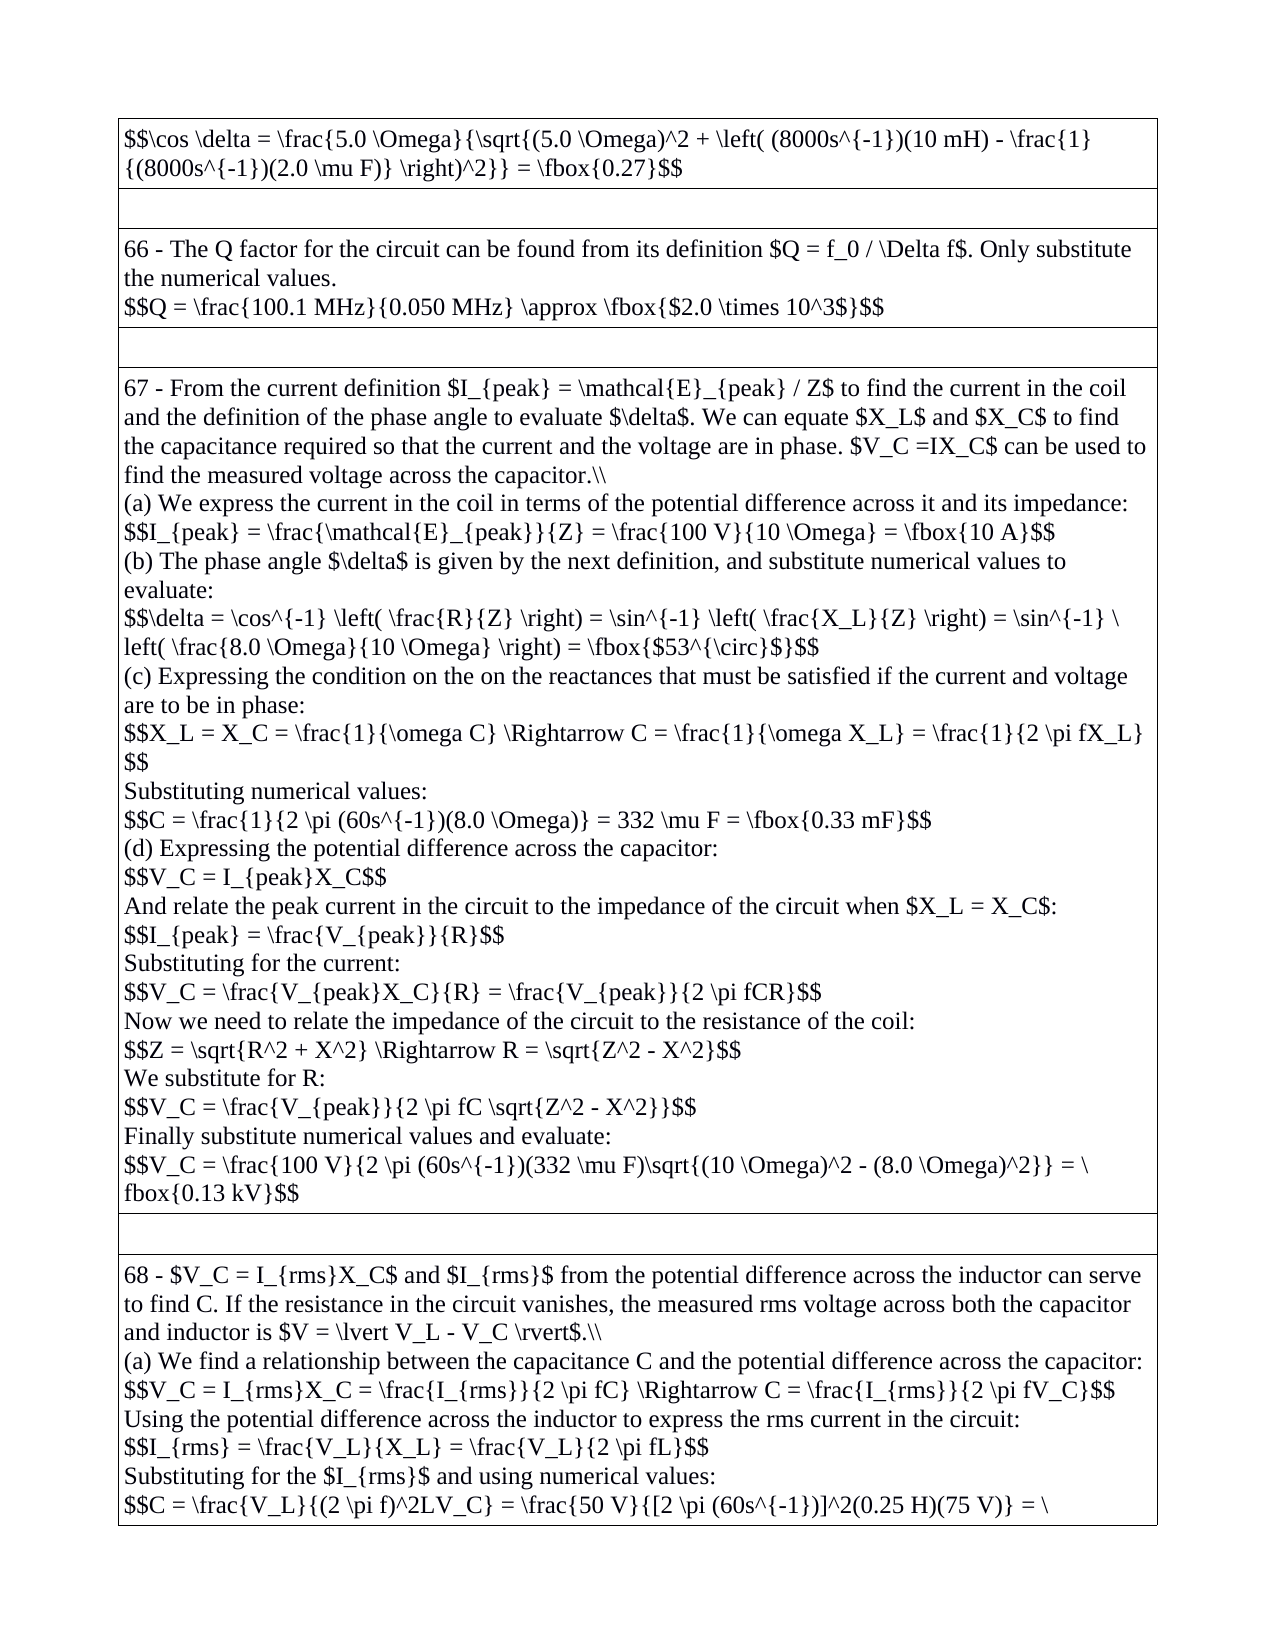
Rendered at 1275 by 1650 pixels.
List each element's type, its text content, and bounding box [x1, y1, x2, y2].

table_cell 67 - From the current definition $I_{peak} = \mathcal{E}_{peak} / Z$ to find the current in the coil and the definition of the phase angle to evaluate $\delta$. We can equate $X_L$ and $X_C$ to find the capacitance required so that the current and the voltage are in phase. $V_C =IX_C$ can be used to find the measured voltage across the capacitor.\\ (a) We express the current in the coil in terms of the potential difference across it and its impedance: $$I_{peak} = \frac{\mathcal{E}_{peak}}{Z} = \frac{100 V}{10 \Omega} = \fbox{10 A}$$ (b) The phase angle $\delta$ is given by the next definition, and substitute numerical values to evaluate: $$\delta = \cos^{-1} \left( \frac{R}{Z} \right) = \sin^{-1} \left( \frac{X_L}{Z} \right) = \sin^{-1} \left( \frac{8.0 \Omega}{10 \Omega} \right) = \fbox{$53^{\circ}$}$$ (c) Expressing the condition on the on the reactances that must be satisfied if the current and voltage are to be in phase: $$X_L = X_C = \frac{1}{\omega C} \Rightarrow C = \frac{1}{\omega X_L} = \frac{1}{2 \pi fX_L}$$ Substituting numerical values: $$C = \frac{1}{2 \pi (60s^{-1})(8.0 \Omega)} = 332 \mu F = \fbox{0.33 mF}$$ (d) Expressing the potential difference across the capacitor: $$V_C = I_{peak}X_C$$ And relate the peak current in the circuit to the impedance of the circuit when $X_L = X_C$: $$I_{peak} = \frac{V_{peak}}{R}$$ Substituting for the current: $$V_C = \frac{V_{peak}X_C}{R} = \frac{V_{peak}}{2 \pi fCR}$$ Now we need to relate the impedance of the circuit to the resistance of the coil: $$Z = \sqrt{R^2 + X^2} \Rightarrow R = \sqrt{Z^2 - X^2}$$ We substitute for R: $$V_C = \frac{V_{peak}}{2 \pi fC \sqrt{Z^2 - X^2}}$$ Finally substitute numerical values and evaluate: $$V_C = \frac{100 V}{2 \pi (60s^{-1})(332 \mu F)\sqrt{(10 \Omega)^2 - (8.0 \Omega)^2}} = \fbox{0.13 kV}$$ [119, 368, 1157, 1213]
table_cell 66 - The Q factor for the circuit can be found from its definition $Q = f_0 / \Delta f$. Only substitute the numerical values. $$Q = \frac{100.1 MHz}{0.050 MHz} \approx \fbox{$2.0 \times 10^3$}$$ [119, 229, 1157, 327]
table_cell [119, 328, 1157, 367]
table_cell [119, 119, 1157, 188]
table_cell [119, 1255, 1157, 1524]
table_cell [119, 1214, 1157, 1254]
table_cell [119, 189, 1157, 228]
